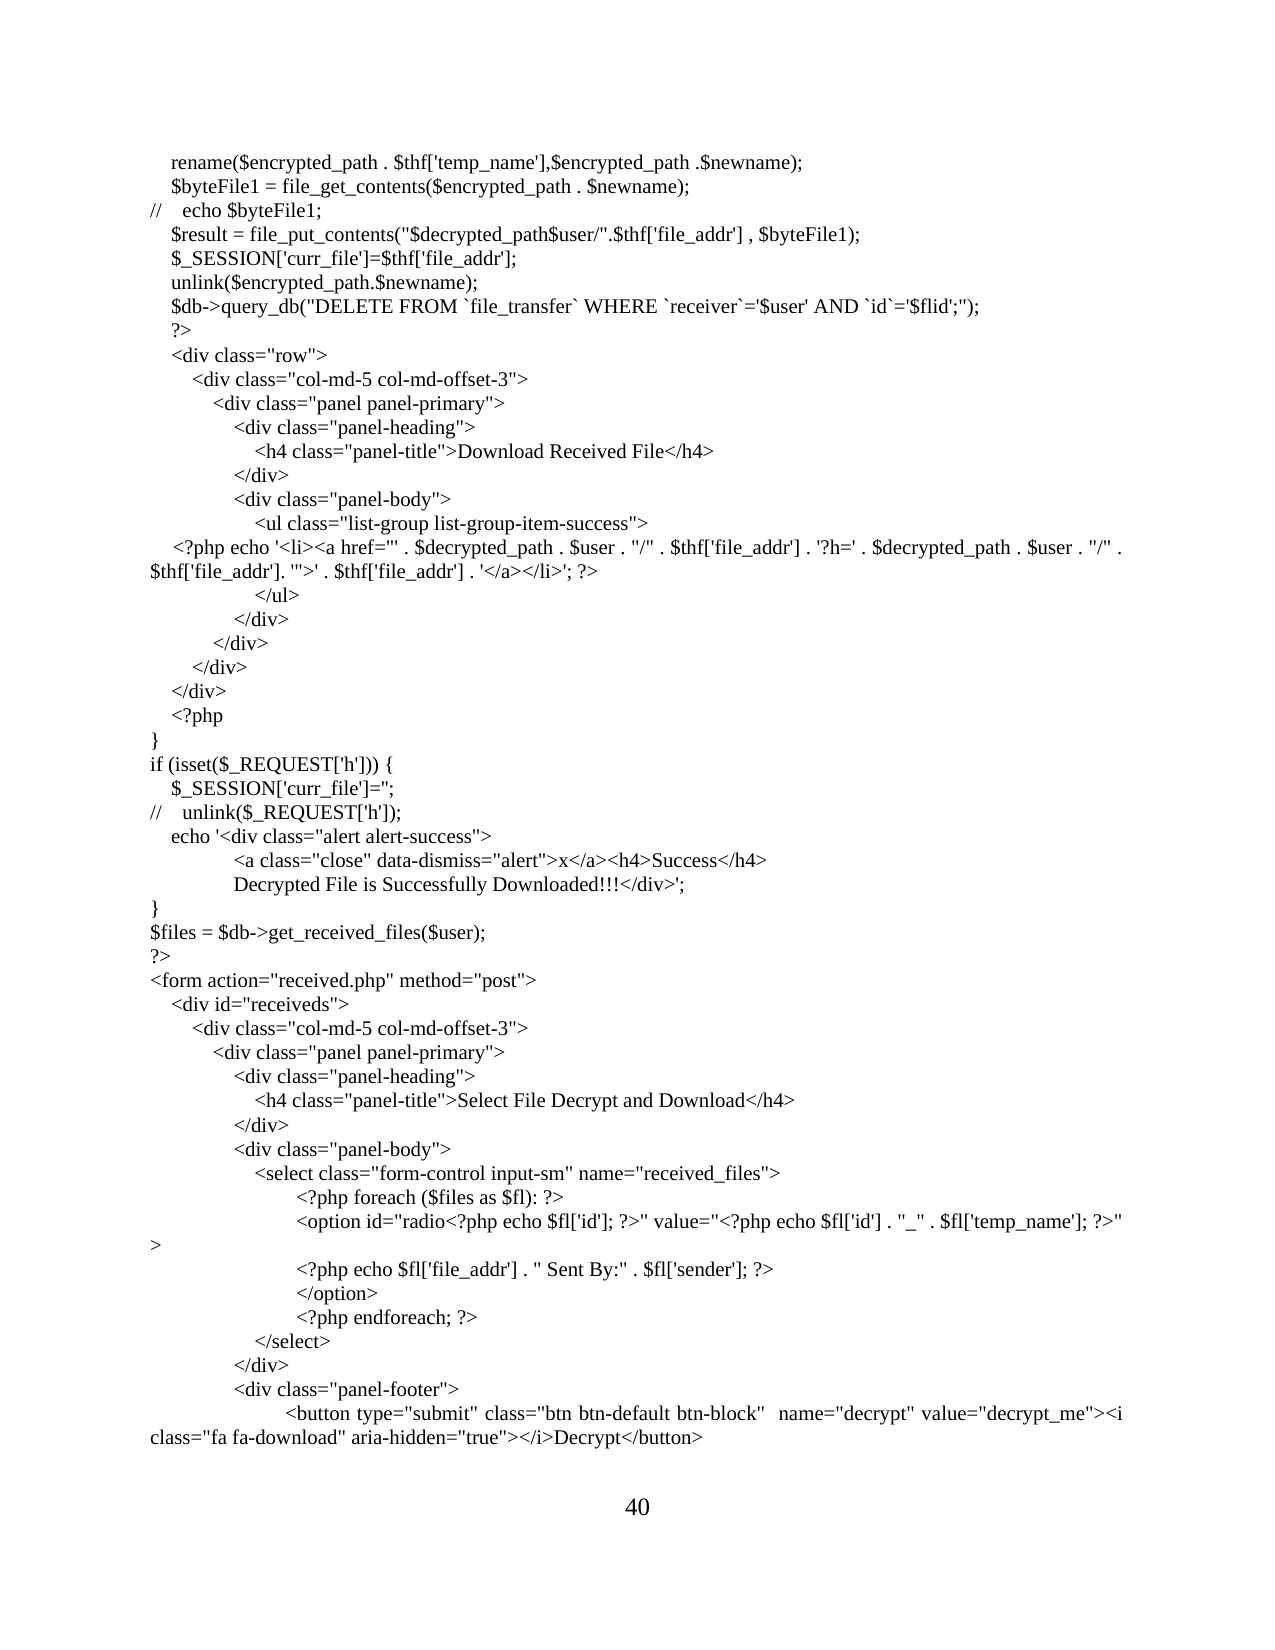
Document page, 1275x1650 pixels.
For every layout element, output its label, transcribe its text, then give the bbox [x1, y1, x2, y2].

text <form action="received.php" method="post"> [150, 968, 1125, 992]
text <div class="row"> [150, 342, 1125, 367]
text if (isset($_REQUEST['h'])) { [150, 752, 1125, 776]
text </div> [150, 607, 1125, 631]
text Decrypted File is Successfully Downloaded!!!</div>'; [150, 872, 1125, 896]
text $_SESSION['curr_file']=''; [150, 776, 1125, 800]
text // echo $byteFile1; [150, 198, 1125, 222]
text </div> [150, 631, 1125, 655]
text </ul> [150, 583, 1125, 607]
text </div> [150, 463, 1125, 487]
text <div class="panel panel-primary"> [150, 1040, 1125, 1064]
text <div class="panel-heading"> [150, 1064, 1125, 1088]
text <h4 class="panel-title">Select File Decrypt and Download</h4> [150, 1088, 1125, 1112]
text <div class="col-md-5 col-md-offset-3"> [150, 367, 1125, 391]
text <?php echo '<li><a href="' . $decrypted_path . $user . "/" . $thf['file_addr'] . '?h=' . $decrypted_path . $user . "/" . $thf['file_addr']. '">' . $thf['file_addr'] . '</a></li>'; ?> [150, 535, 1125, 583]
text <div class="panel-footer"> [150, 1377, 1125, 1401]
text ?> [150, 318, 1125, 342]
text <?php foreach ($files as $fl): ?> [150, 1185, 1125, 1209]
text <div class="panel-body"> [150, 487, 1125, 511]
text <a class="close" data-dismiss="alert">x</a><h4>Success</h4> [150, 848, 1125, 872]
text <div class="col-md-5 col-md-offset-3"> [150, 1016, 1125, 1040]
text $_SESSION['curr_file']=$thf['file_addr']; [150, 246, 1125, 270]
text <?php endforeach; ?> [150, 1305, 1125, 1329]
text $result = file_put_contents("$decrypted_path$user/".$thf['file_addr'] , $byteFile1); [150, 222, 1125, 246]
text $db->query_db("DELETE FROM `file_transfer` WHERE `receiver`='$user' AND `id`='$flid';"); [150, 294, 1125, 318]
text <?php [150, 703, 1125, 727]
text <select class="form-control input-sm" name="received_files"> [150, 1161, 1125, 1185]
text <div id="receiveds"> [150, 992, 1125, 1016]
text $byteFile1 = file_get_contents($encrypted_path . $newname); [150, 174, 1125, 198]
text } [150, 896, 1125, 920]
text } [150, 727, 1125, 752]
text // unlink($_REQUEST['h']); [150, 800, 1125, 824]
text <option id="radio<?php echo $fl['id']; ?>" value="<?php echo $fl['id'] . "_" . $fl['temp_name']; ?>" > [150, 1209, 1125, 1257]
text </div> [150, 1112, 1125, 1137]
text <button type="submit" class="btn btn-default btn-block" name="decrypt" value="decrypt_me"><i class="fa fa-download" aria-hidden="true"></i>Decrypt</button> [150, 1401, 1125, 1449]
text <?php echo $fl['file_addr'] . " Sent By:" . $fl['sender']; ?> [150, 1257, 1125, 1281]
text <div class="panel-heading"> [150, 415, 1125, 439]
text </div> [150, 679, 1125, 703]
text </div> [150, 1353, 1125, 1377]
text rename($encrypted_path . $thf['temp_name'],$encrypted_path .$newname); [150, 150, 1125, 174]
text <div class="panel-body"> [150, 1137, 1125, 1161]
text $files = $db->get_received_files($user); [150, 920, 1125, 944]
text </select> [150, 1329, 1125, 1353]
text <h4 class="panel-title">Download Received File</h4> [150, 439, 1125, 463]
text </option> [150, 1281, 1125, 1305]
text <ul class="list-group list-group-item-success"> [150, 511, 1125, 535]
text <div class="panel panel-primary"> [150, 391, 1125, 415]
text </div> [150, 655, 1125, 679]
text ?> [150, 944, 1125, 968]
text unlink($encrypted_path.$newname); [150, 270, 1125, 294]
text echo '<div class="alert alert-success"> [150, 824, 1125, 848]
